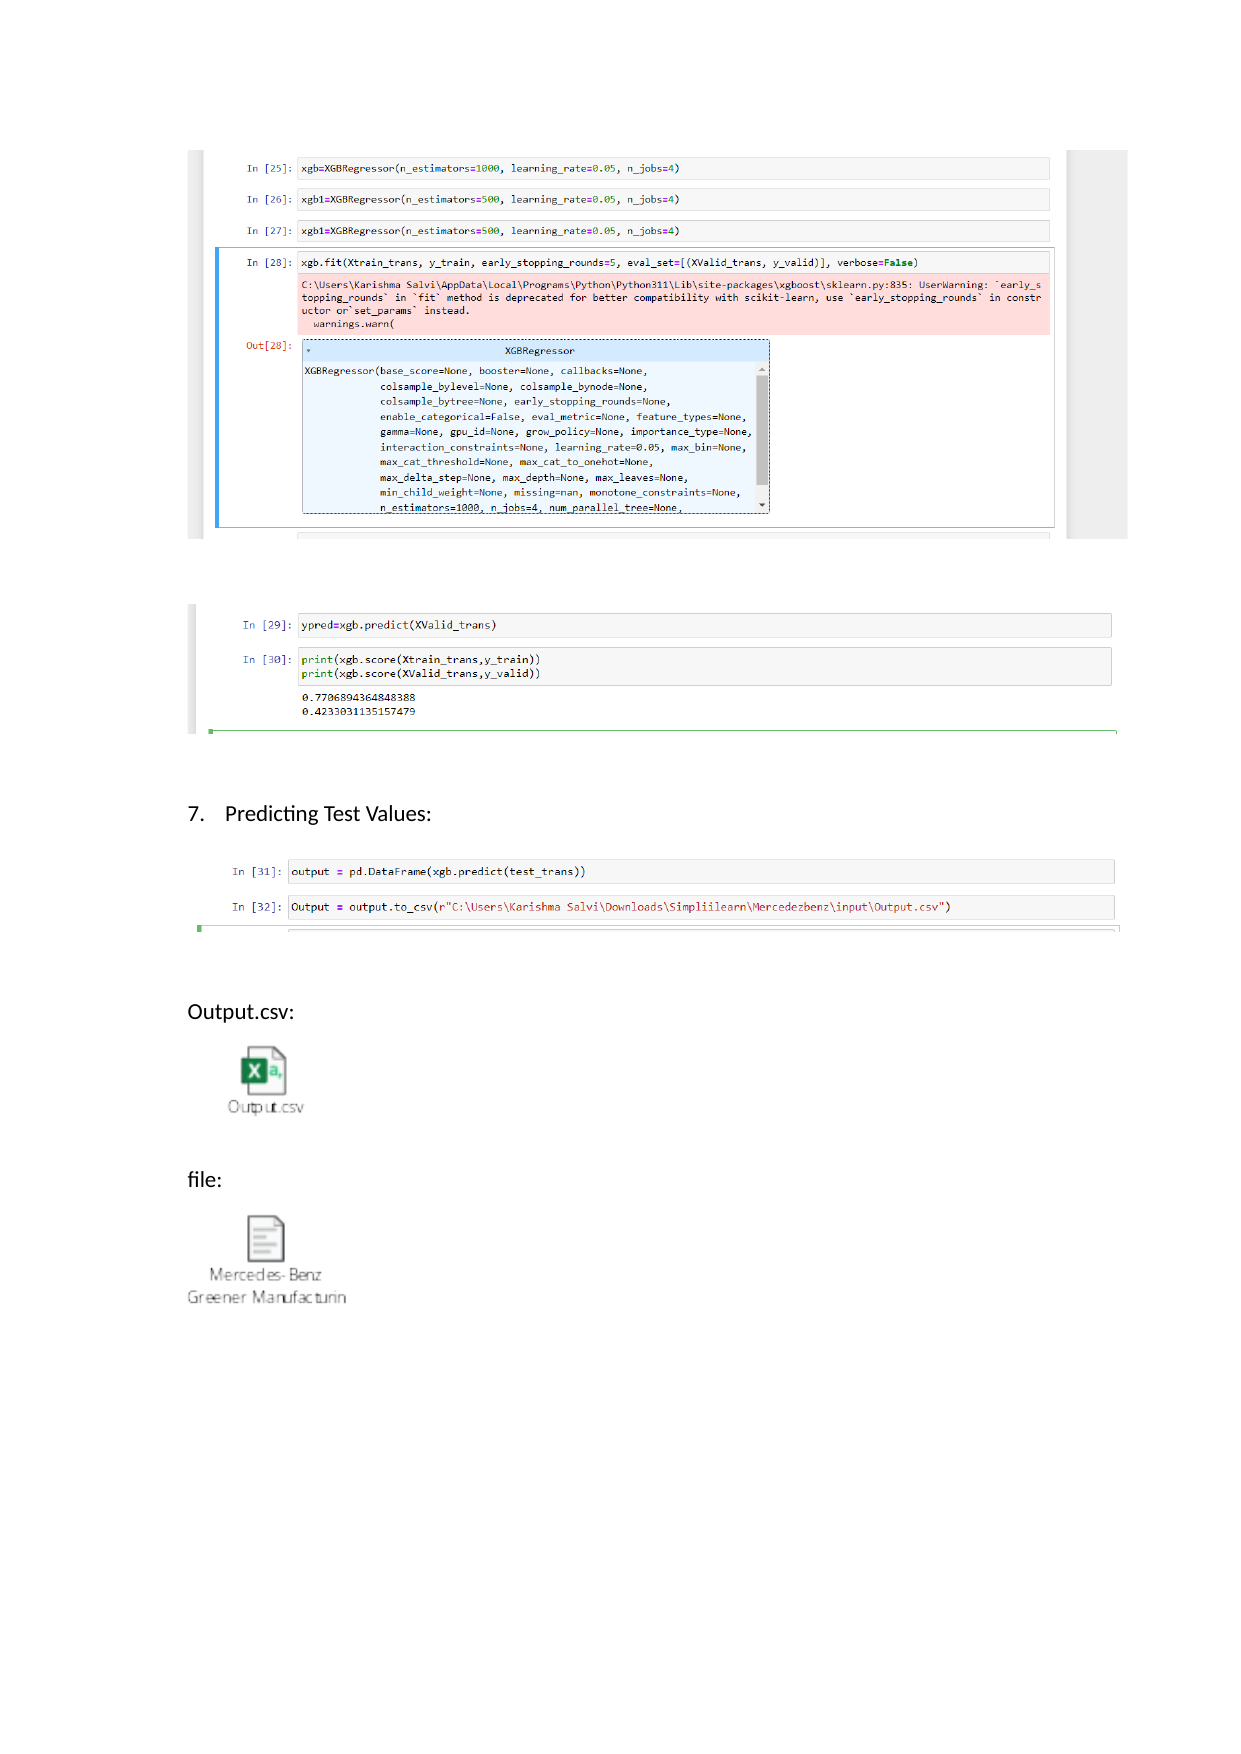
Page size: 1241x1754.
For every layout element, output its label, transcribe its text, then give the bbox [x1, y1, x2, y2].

list Predicting Test Values: [187, 799, 1090, 827]
text Output.csv: [187, 997, 1090, 1025]
text file: [187, 1166, 1090, 1194]
